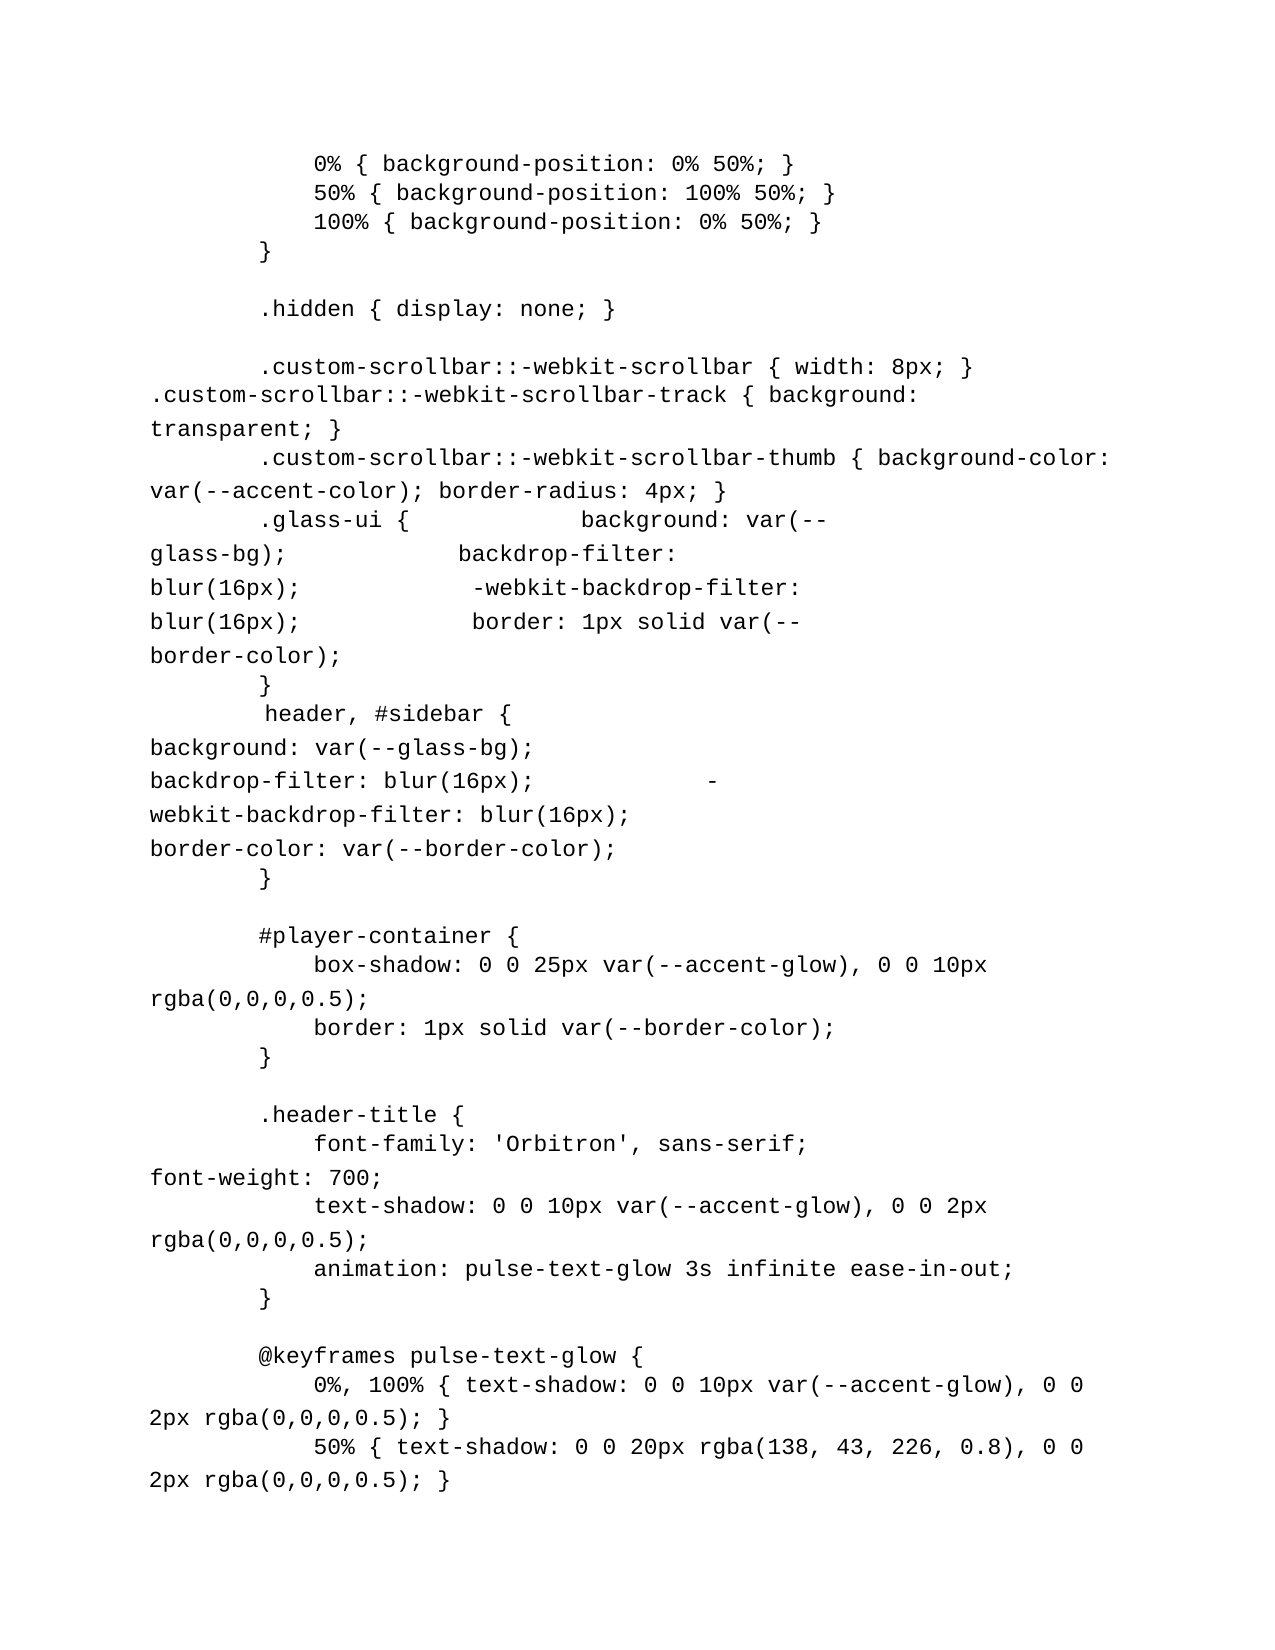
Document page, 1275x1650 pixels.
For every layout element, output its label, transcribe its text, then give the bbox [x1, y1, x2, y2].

text border: 1px solid var(--border-color); [148, 1016, 1115, 1042]
text .custom-scrollbar::-webkit-scrollbar-thumb { background-color: var(--accent-color); border-radius: 4px; } [148, 446, 1115, 506]
text 50% { text-shadow: 0 0 20px rgba(138, 43, 226, 0.8), 0 0 [148, 1436, 1115, 1462]
text 2px rgba(0,0,0,0.5); } [148, 1469, 1115, 1495]
text .glass-ui { background: var(--glass-bg); backdrop-filter: blur(16px); -webkit-backdrop-filter: blur(16px); border: 1px solid var(--border-color); [148, 509, 837, 670]
text } [148, 1287, 1115, 1312]
text } [148, 1045, 1115, 1071]
text header, #sidebar { background: var(--glass-bg); backdrop-filter: blur(16px); -webkit-backdrop-filter: blur(16px); border-color: var(--border-color); [148, 702, 809, 863]
text .custom-scrollbar::-webkit-scrollbar { width: 8px; } .custom-scrollbar::-webkit-scrollbar-track { background: transparent; } [148, 355, 1115, 443]
text 100% { background-position: 0% 50%; } [148, 210, 1115, 236]
text .header-title { [148, 1103, 1115, 1129]
text 50% { background-position: 100% 50%; } [148, 181, 1115, 207]
text } [148, 673, 1115, 699]
text 0%, 100% { text-shadow: 0 0 10px var(--accent-glow), 0 0 [148, 1373, 1115, 1399]
text } [148, 866, 1115, 892]
text .hidden { display: none; } [148, 297, 1115, 323]
text #player-container { [148, 924, 1115, 950]
text font-family: 'Orbitron', sans-serif; font-weight: 700; [148, 1132, 986, 1192]
text text-shadow: 0 0 10px var(--accent-glow), 0 0 2px rgba(0,0,0,0.5); [148, 1195, 1115, 1254]
text box-shadow: 0 0 25px var(--accent-glow), 0 0 10px rgba(0,0,0,0.5); [148, 953, 1115, 1013]
text 0% { background-position: 0% 50%; } [148, 152, 1115, 178]
text animation: pulse-text-glow 3s infinite ease-in-out; [148, 1258, 1115, 1283]
text 2px rgba(0,0,0,0.5); } [148, 1407, 1115, 1433]
text } [148, 239, 1115, 265]
text @keyframes pulse-text-glow { [148, 1344, 1115, 1371]
